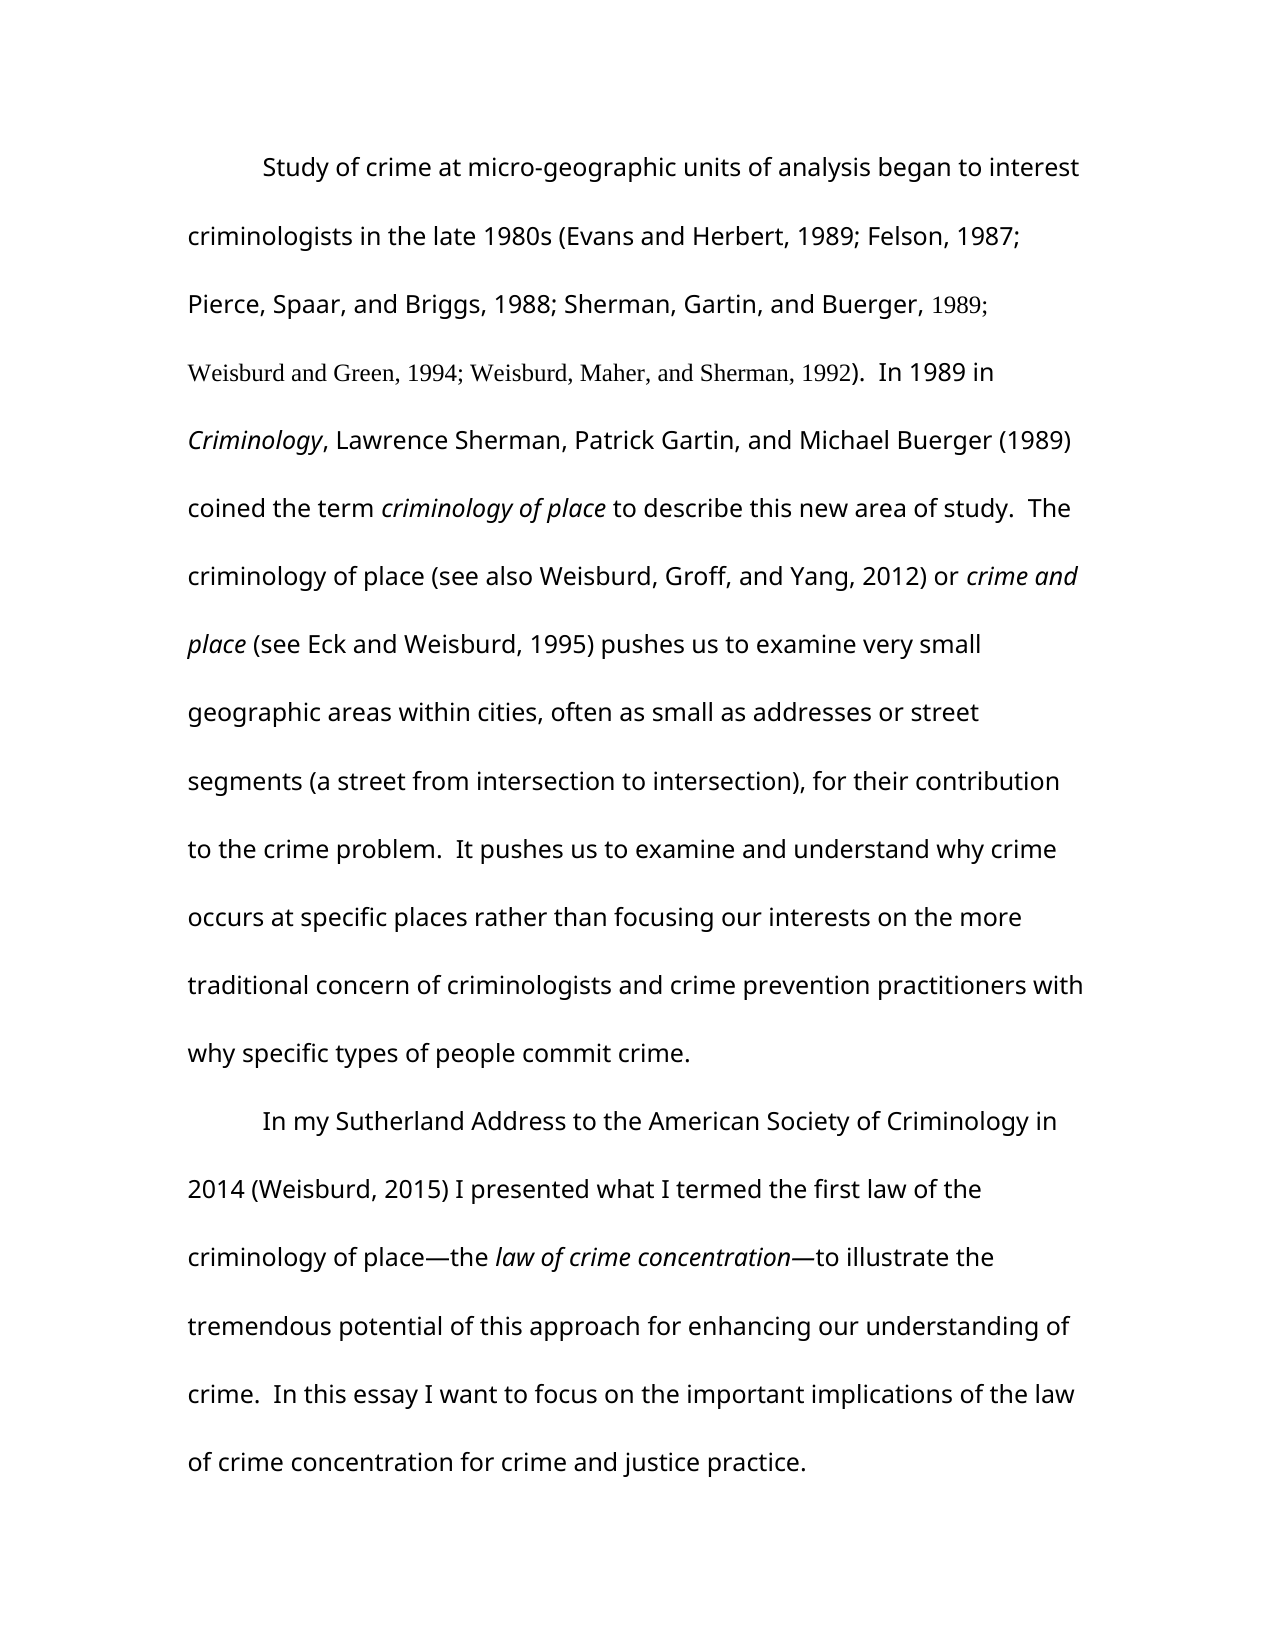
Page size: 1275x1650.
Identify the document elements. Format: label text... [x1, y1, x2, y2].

text Study of crime at micro-geographic units of analysis began to interest criminologists in the late 1980s (Evans and Herbert, 1989; Felson, 1987; Pierce, Spaar, and Briggs, 1988; Sherman, Gartin, and Buerger, 1989; Weisburd and Green, 1994; Weisburd, Maher, and Sherman, 1992). In 1989 in Criminology, Lawrence Sherman, Patrick Gartin, and Michael Buerger (1989) coined the term criminology of place to describe this new area of study. The criminology of place (see also Weisburd, Groff, and Yang, 2012) or crime and place (see Eck and Weisburd, 1995) pushes us to examine very small geographic areas within cities, often as small as addresses or street segments (a street from intersection to intersection), for their contribution to the crime problem. It pushes us to examine and understand why crime occurs at specific places rather than focusing our interests on the more traditional concern of criminologists and crime prevention practitioners with why specific types of people commit crime. [187, 150, 1087, 1070]
text In my Sutherland Address to the American Society of Criminology in 2014 (Weisburd, 2015) I presented what I termed the first law of the criminology of place—the law of crime concentration—to illustrate the tremendous potential of this approach for enhancing our understanding of crime. In this essay I want to focus on the important implications of the law of crime concentration for crime and justice practice. [187, 1104, 1087, 1478]
